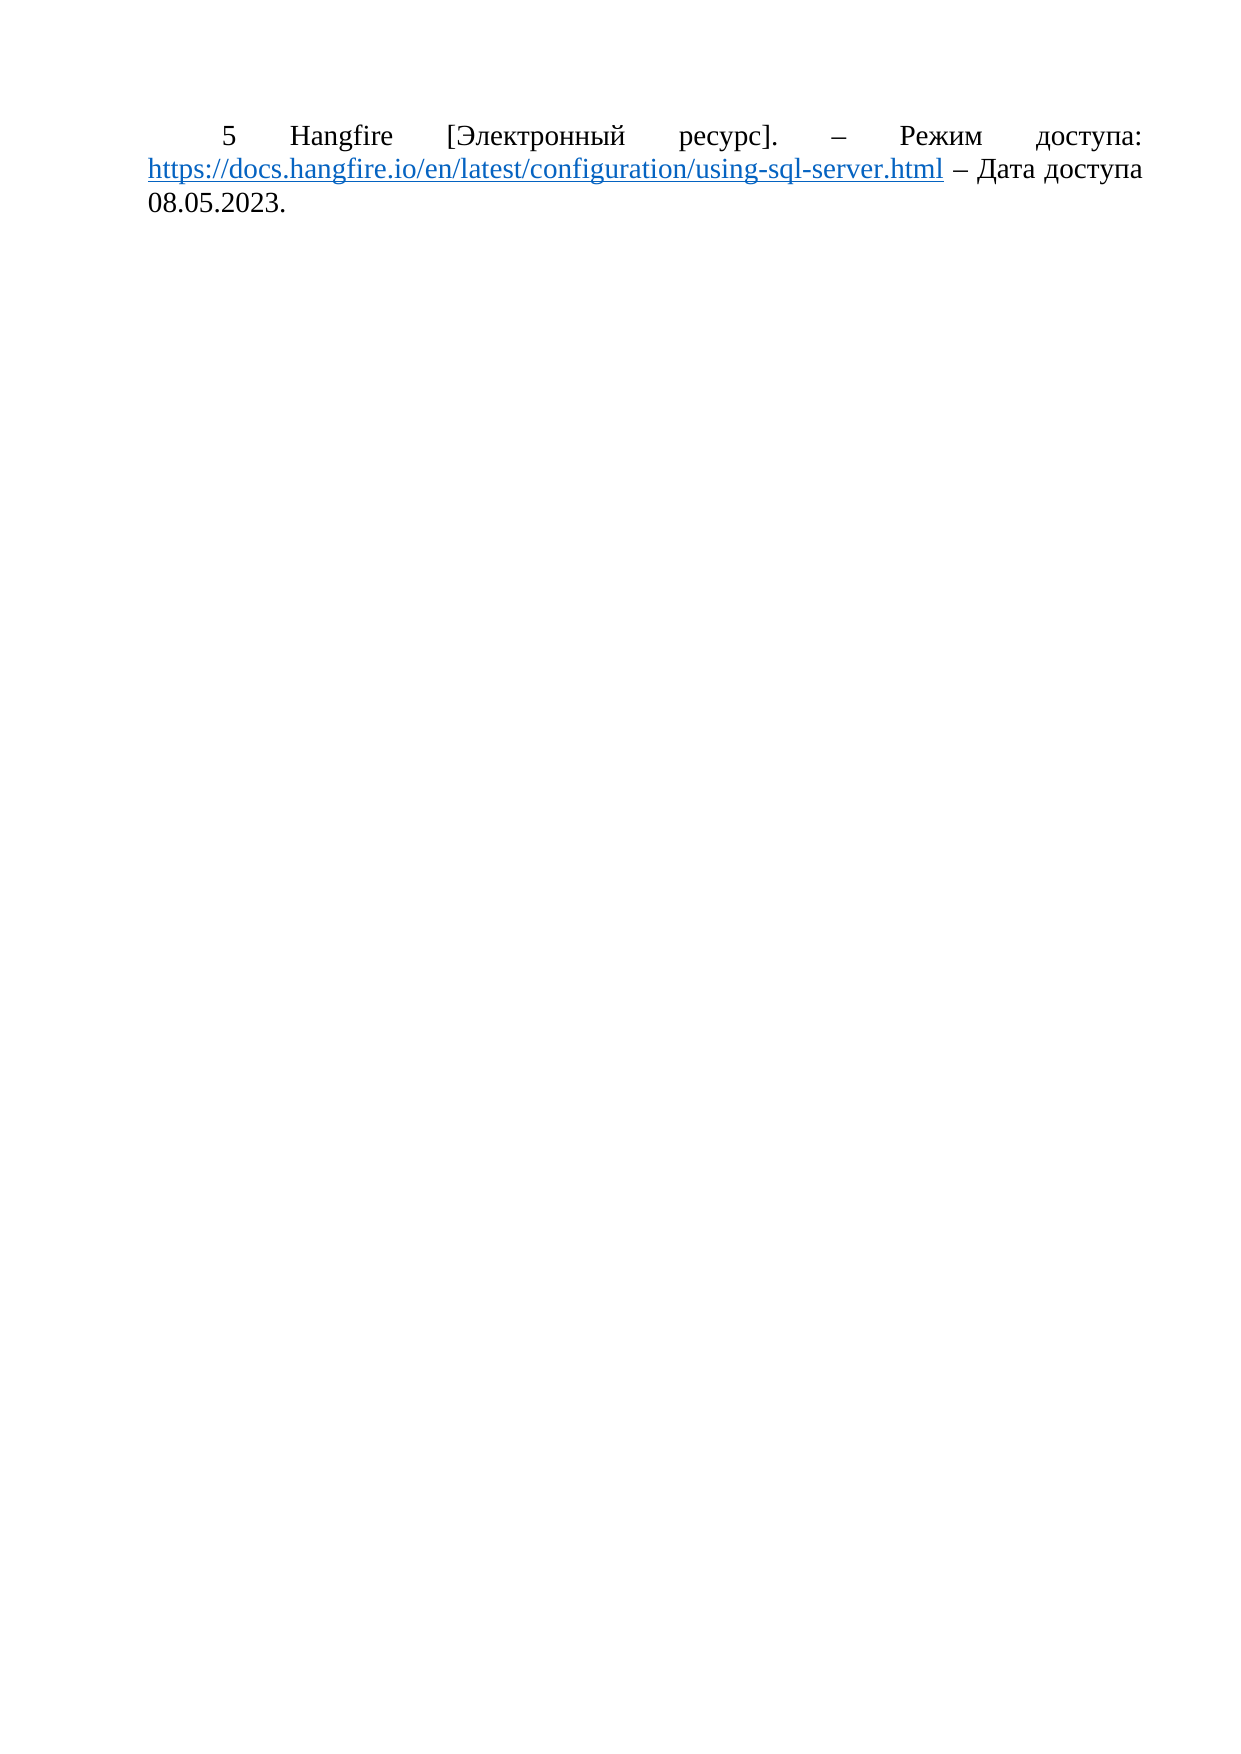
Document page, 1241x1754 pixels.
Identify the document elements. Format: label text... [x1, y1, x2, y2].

text 5 Hangfire [Электронный ресурс]. – Режим доступа: https://docs.hangfire.io/en/latest/configuration/using-sql-server.html – Дата доступа 08.05.2023. [148, 118, 1143, 219]
